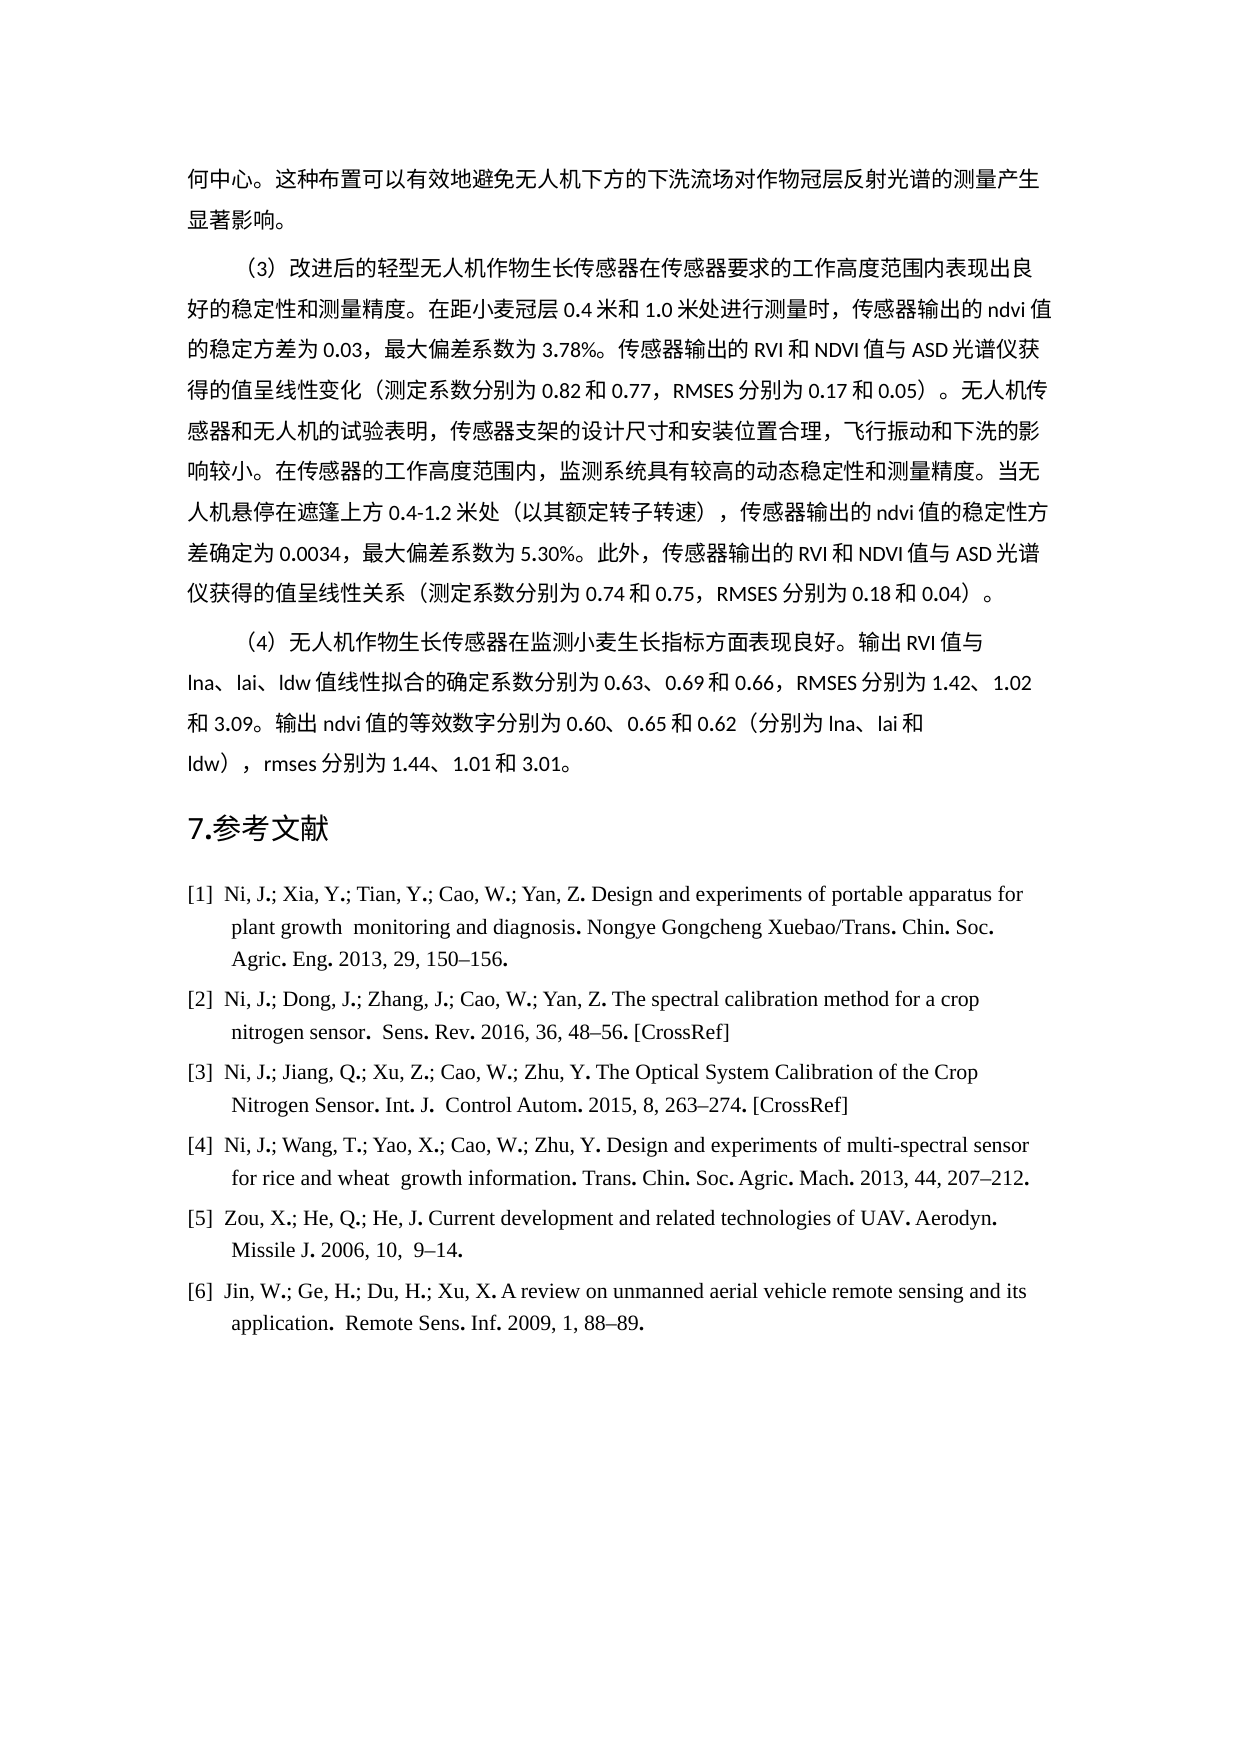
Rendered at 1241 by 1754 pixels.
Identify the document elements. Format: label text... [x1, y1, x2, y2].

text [187, 162, 1053, 235]
text [4] Ni, J.; Wang, T.; Yao, X.; Cao, W.; Zhu, Y. Design and experiments of multi-spectral sensor for rice and wheat growth information. Trans. Chin. Soc. Agric. Mach. 2013, 44, 207–212. [187, 1128, 1053, 1193]
text （4）无人机作物生长传感器在监测小麦生长指标方面表现良好。输出RVI值与lna、lai、ldw值线性拟合的确定系数分别为0.63、0.69和0.66，RMSES分别为1.42、1.02和3.09。输出ndvi值的等效数字分别为0.60、0.65和0.62（分别为lna、lai和ldw），rmses分别为1.44、1.01和3.01。 [187, 624, 1053, 778]
text [3] Ni, J.; Jiang, Q.; Xu, Z.; Cao, W.; Zhu, Y. The Optical System Calibration of the Crop Nitrogen Sensor. Int. J. Control Autom. 2015, 8, 263–274. [CrossRef] [187, 1056, 1053, 1121]
text （3）改进后的轻型无人机作物生长传感器在传感器要求的工作高度范围内表现出良好的稳定性和测量精度。在距小麦冠层0.4米和1.0米处进行测量时，传感器输出的ndvi值的稳定方差为0.03，最大偏差系数为3.78%。传感器输出的RVI和NDVI值与ASD光谱仪获得的值呈线性变化（测定系数分别为0.82和0.77，RMSES分别为0.17和0.05）。无人机传感器和无人机的试验表明，传感器支架的设计尺寸和安装位置合理，飞行振动和下洗的影响较小。在传感器的工作高度范围内，监测系统具有较高的动态稳定性和测量精度。当无人机悬停在遮篷上方0.4-1.2米处（以其额定转子转速），传感器输出的ndvi值的稳定性方差确定为0.0034，最大偏差系数为5.30%。此外，传感器输出的RVI和NDVI值与ASD光谱仪获得的值呈线性关系（测定系数分别为0.74和0.75，RMSES分别为0.18和0.04）。 [187, 251, 1053, 608]
text 7.参考文献 [187, 794, 1053, 859]
text [6] Jin, W.; Ge, H.; Du, H.; Xu, X. A review on unmanned aerial vehicle remote sensing and its application. Remote Sens. Inf. 2009, 1, 88–89. [187, 1274, 1053, 1339]
text [1] Ni, J.; Xia, Y.; Tian, Y.; Cao, W.; Yan, Z. Design and experiments of portable apparatus for plant growth monitoring and diagnosis. Nongye Gongcheng Xuebao/Trans. Chin. Soc. Agric. Eng. 2013, 29, 150–156. [187, 877, 1053, 975]
text [5] Zou, X.; He, Q.; He, J. Current development and related technologies of UAV. Aerodyn. Missile J. 2006, 10, 9–14. [187, 1201, 1053, 1266]
text [2] Ni, J.; Dong, J.; Zhang, J.; Cao, W.; Yan, Z. The spectral calibration method for a crop nitrogen sensor. Sens. Rev. 2016, 36, 48–56. [CrossRef] [187, 983, 1053, 1048]
